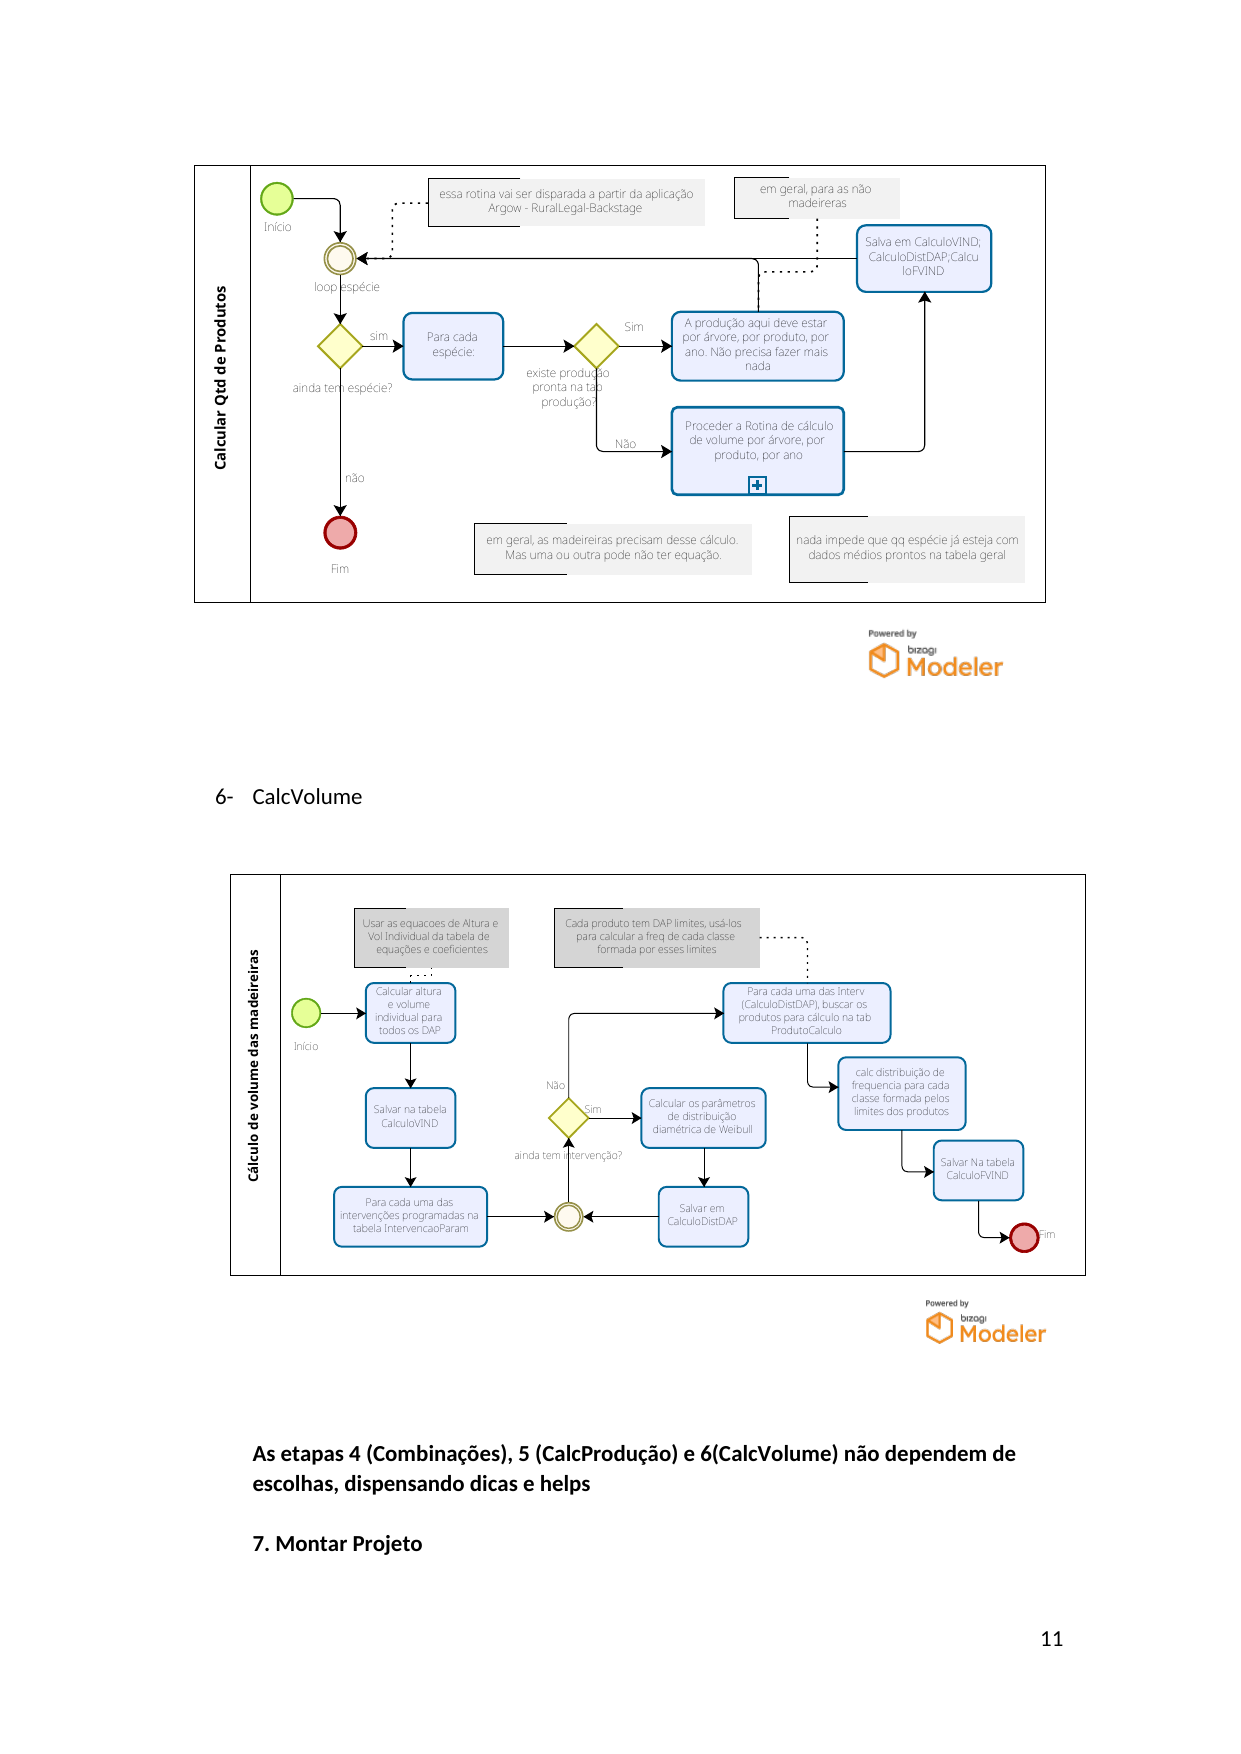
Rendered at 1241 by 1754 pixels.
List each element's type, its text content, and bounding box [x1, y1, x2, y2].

list As etapas 4 (Combinações), 5 (CalcProdução) e 6(CalcVolume) não dependem de escolhas, dispensando dicas e helps [252, 1439, 1063, 1497]
list CalcVolume [215, 782, 1063, 810]
list 7. Montar Projeto [252, 1529, 1063, 1557]
